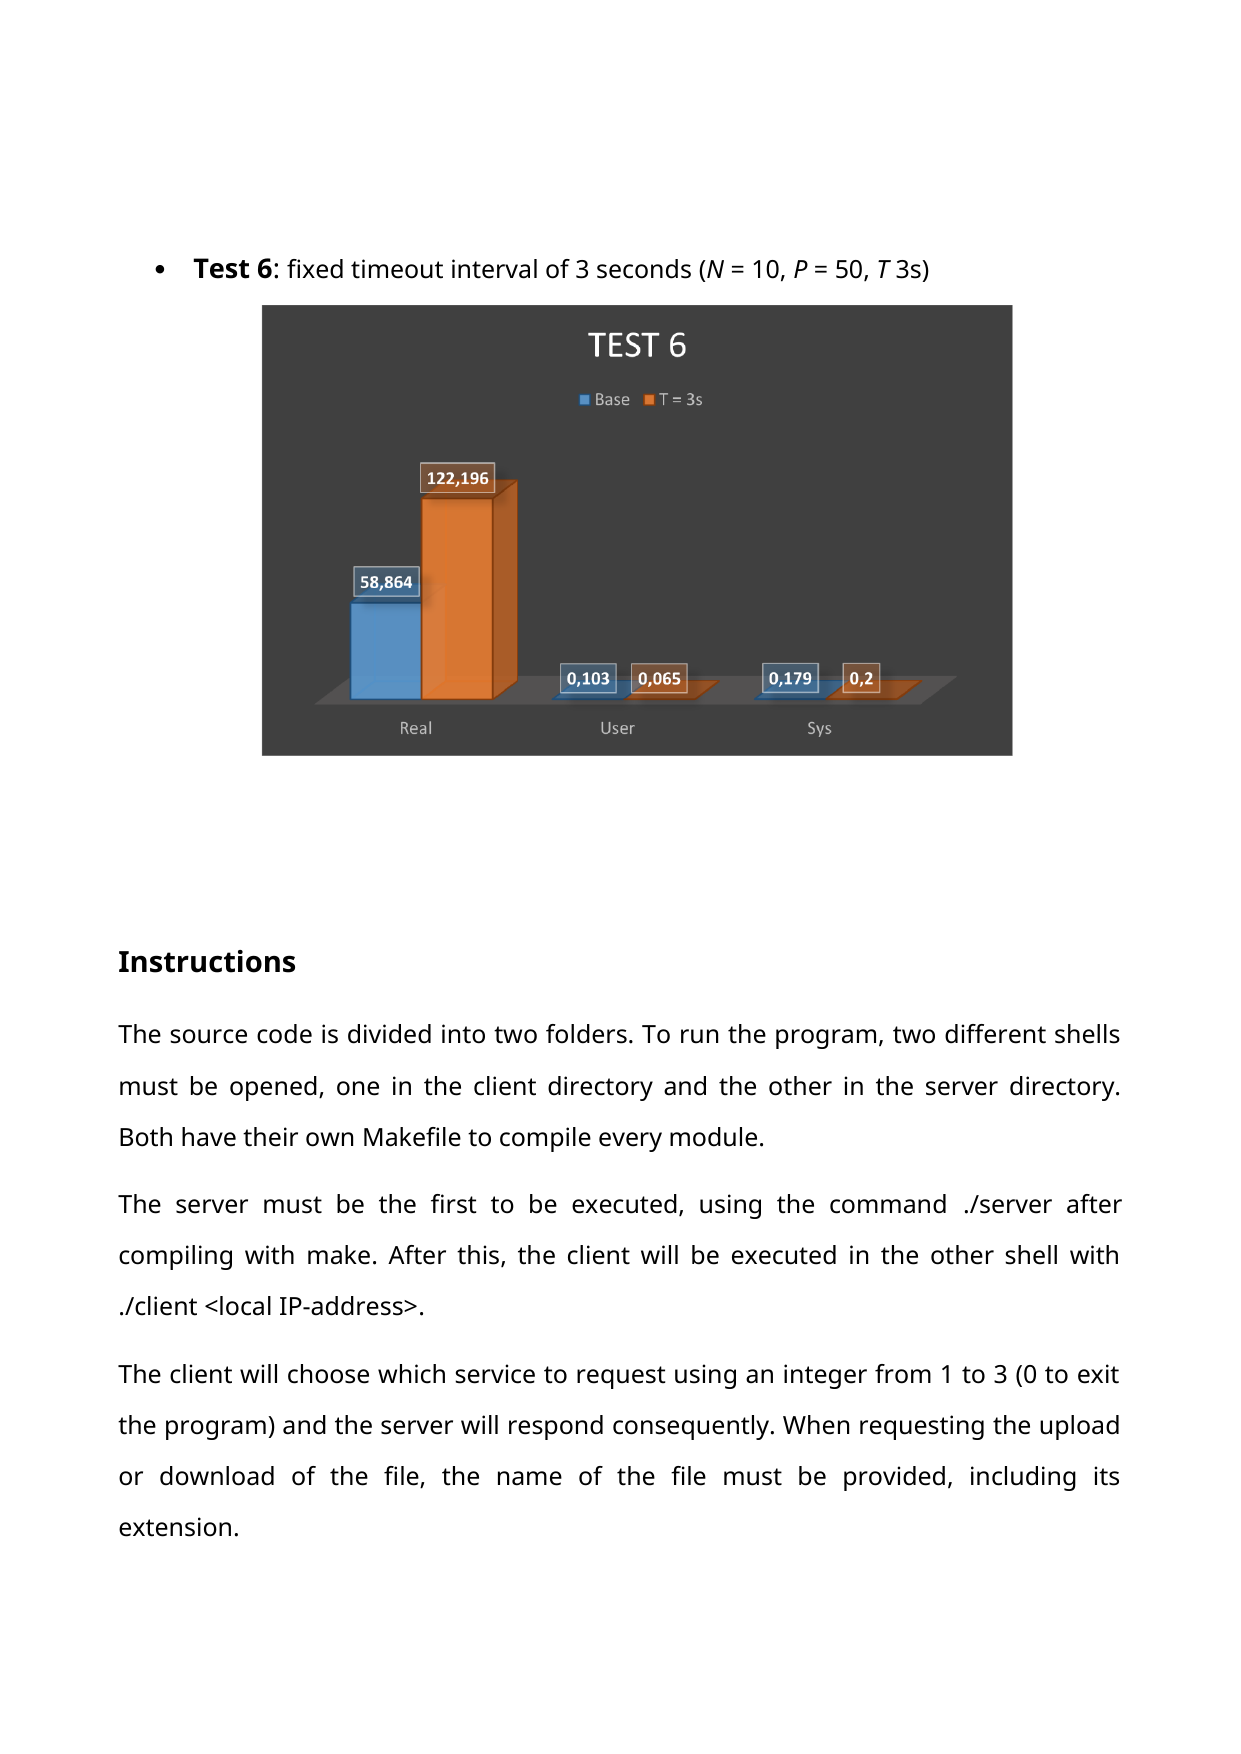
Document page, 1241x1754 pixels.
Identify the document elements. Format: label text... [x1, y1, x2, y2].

text The client will choose which service to request using an integer from 1 to 3 (0 to exit the program) and the server will respond consequently. When requesting the upload or download of the file, the name of the file must be provided, including its extension. [118, 1357, 1122, 1544]
picture [261, 305, 1013, 756]
text The source code is divided into two folders. To run the program, two different shells must be opened, one in the client directory and the other in the server directory. Both have their own Makefile to compile every module. [118, 1017, 1122, 1153]
text Instructions [118, 941, 1122, 981]
text The server must be the first to be executed, using the command ./server after compiling with make. After this, the client will be executed in the other shell with ./client <local IP-address>. [118, 1187, 1122, 1323]
list Test 6: fixed timeout interval of 3 seconds (N = 10, P = 50, T 3s) [156, 250, 1122, 287]
